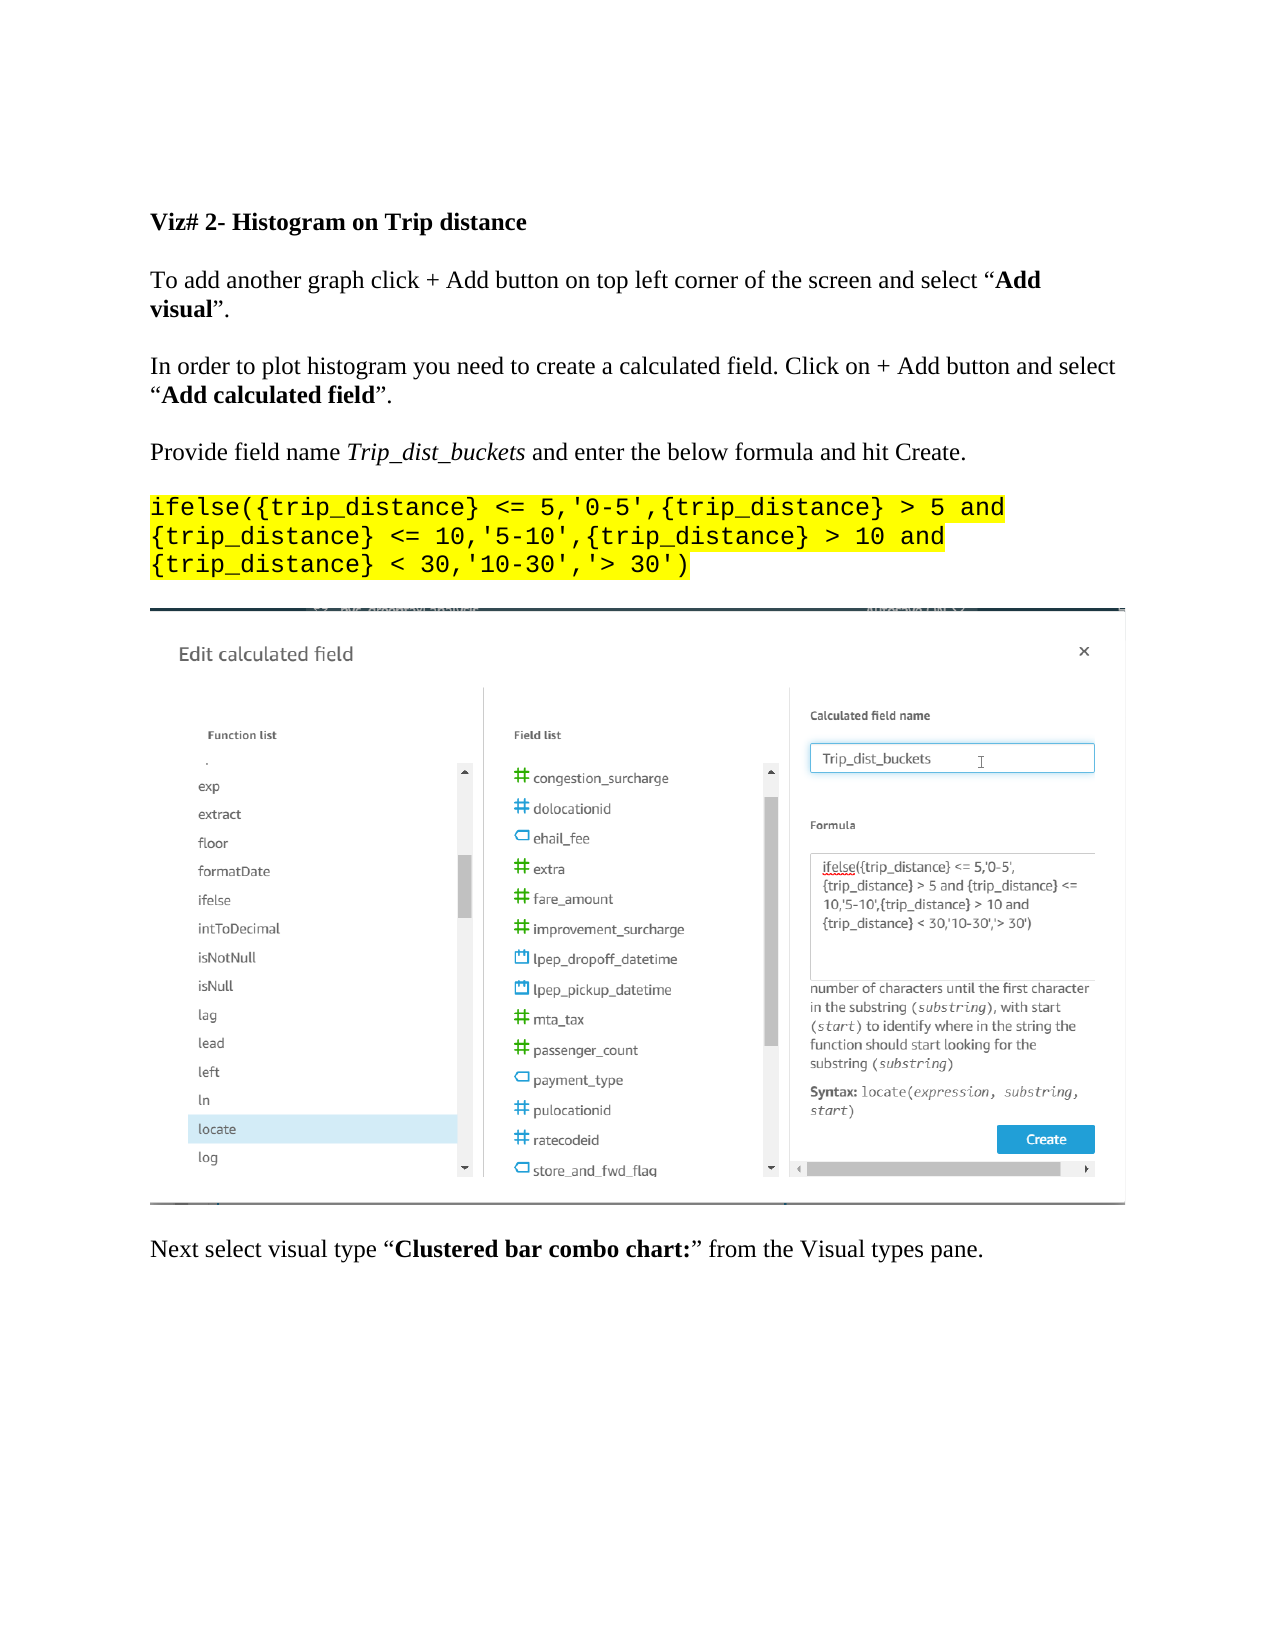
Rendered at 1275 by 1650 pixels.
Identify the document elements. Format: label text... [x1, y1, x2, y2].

text In order to plot histogram you need to create a calculated field. Click on + Add button and select “Add calculated field”. [150, 351, 1125, 409]
picture [150, 608, 1125, 1205]
text Next select visual type “Clustered bar combo chart:” from the Visual types pane. [150, 1234, 1125, 1262]
text ifelse({trip_distance} <= 5,'0-5',{trip_distance} > 5 and {trip_distance} <= 10,'5-10',{trip_distance} > 10 and {trip_distance} < 30,'10-30','> 30') [690, 495, 1125, 580]
text To add another graph click + Add button on top left corner of the screen and select “Add visual”. [150, 265, 1125, 322]
text Provide field name Trip_dist_buckets and enter the below formula and hit Create. [150, 437, 1125, 466]
text Viz# 2- Histogram on Trip distance [150, 207, 1125, 236]
